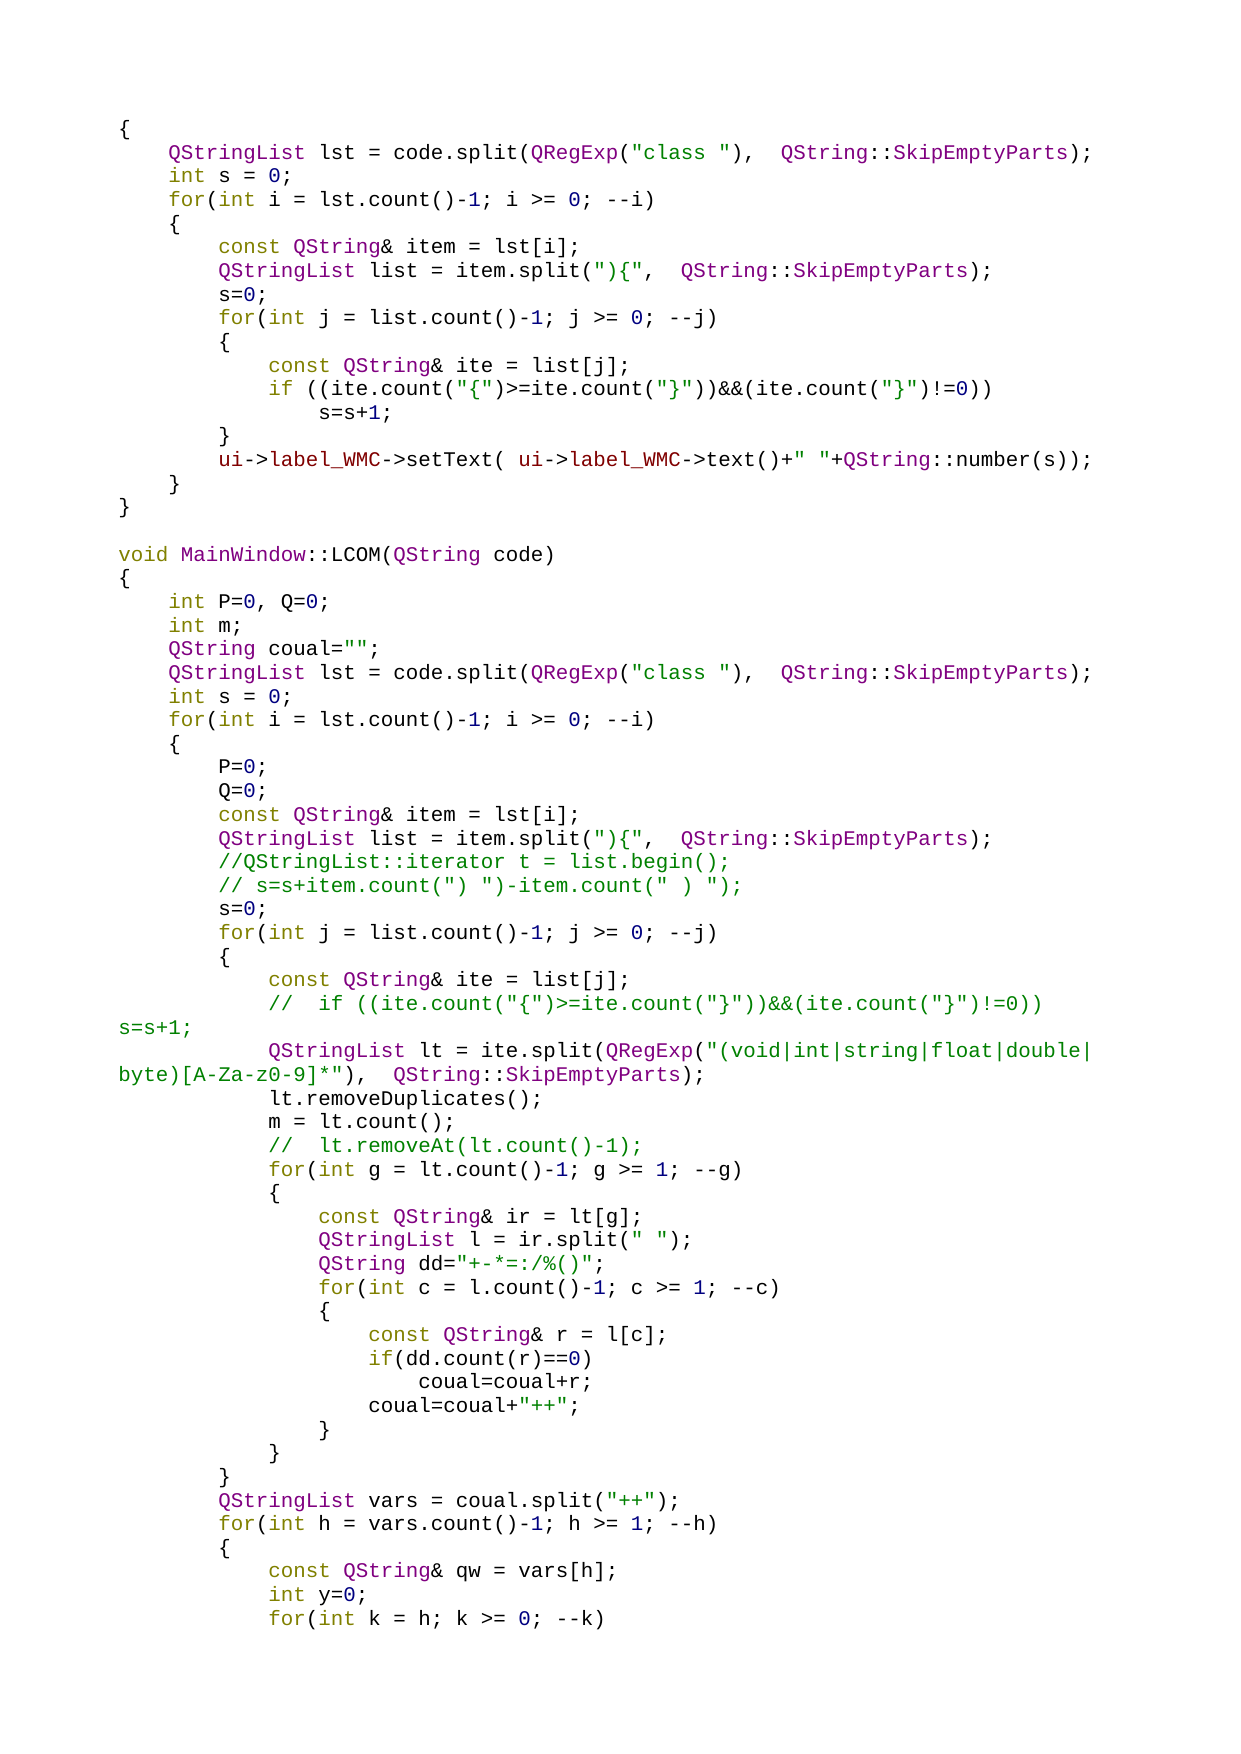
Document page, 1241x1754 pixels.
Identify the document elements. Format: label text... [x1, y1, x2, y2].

text { [118, 213, 1122, 236]
text int m; [118, 615, 1122, 638]
text P=0; [118, 757, 1122, 780]
text ui->label_WMC->setText( ui->label_WMC->text()+" "+QString::number(s)); [118, 449, 1122, 473]
text { [118, 946, 1122, 969]
text Q=0; [118, 780, 1122, 804]
text s=0; [118, 898, 1122, 922]
text { [118, 733, 1122, 757]
text { [118, 331, 1122, 354]
text void MainWindow::LCOM(QString code) [118, 544, 1122, 567]
text for(int g = lt.count()-1; g >= 1; --g) [118, 1158, 1122, 1182]
text for(int h = vars.count()-1; h >= 1; --h) [118, 1513, 1122, 1537]
text s=s+1; [118, 402, 1122, 426]
text QStringList list = item.split("){", QString::SkipEmptyParts); [118, 827, 1122, 851]
text QString dd="+-*=:/%()"; [118, 1253, 1122, 1277]
text { [118, 1182, 1122, 1206]
text const QString& item = lst[i]; [118, 236, 1122, 260]
text } [118, 1419, 1122, 1442]
text int y=0; [118, 1584, 1122, 1608]
text s=0; [118, 284, 1122, 307]
text int s = 0; [118, 686, 1122, 709]
text const QString& r = l[c]; [118, 1324, 1122, 1348]
text lt.removeDuplicates(); [118, 1088, 1122, 1111]
text const QString& item = lst[i]; [118, 804, 1122, 827]
text // lt.removeAt(lt.count()-1); [118, 1135, 1122, 1158]
text // if ((ite.count("{")>=ite.count("}"))&&(ite.count("}")!=0)) s=s+1; [118, 993, 1122, 1040]
text for(int i = lst.count()-1; i >= 0; --i) [118, 189, 1122, 213]
text if ((ite.count("{")>=ite.count("}"))&&(ite.count("}")!=0)) [118, 378, 1122, 402]
text } [118, 1442, 1122, 1466]
text } [118, 496, 1122, 520]
text for(int j = list.count()-1; j >= 0; --j) [118, 922, 1122, 946]
text const QString& qw = vars[h]; [118, 1561, 1122, 1584]
text if(dd.count(r)==0) [118, 1348, 1122, 1371]
text } [118, 1466, 1122, 1489]
text coual=coual+r; [118, 1371, 1122, 1395]
text { [118, 567, 1122, 591]
text const QString& ite = list[j]; [118, 969, 1122, 993]
text QStringList vars = coual.split("++"); [118, 1489, 1122, 1513]
text for(int k = h; k >= 0; --k) [118, 1608, 1122, 1631]
text { [118, 1300, 1122, 1324]
text QString coual=""; [118, 638, 1122, 662]
text } [118, 473, 1122, 496]
text QStringList lst = code.split(QRegExp("class "), QString::SkipEmptyParts); [118, 662, 1122, 686]
text // s=s+item.count(") ")-item.count(" ) "); [118, 875, 1122, 898]
text QStringList lt = ite.split(QRegExp("(void|int|string|float|double|byte)[A-Za-z0-9]*"), QString::SkipEmptyParts); [118, 1040, 1122, 1088]
text int P=0, Q=0; [118, 591, 1122, 615]
text //QStringList::iterator t = list.begin(); [118, 851, 1122, 875]
text { [118, 118, 1122, 142]
text coual=coual+"++"; [118, 1395, 1122, 1419]
text QStringList list = item.split("){", QString::SkipEmptyParts); [118, 260, 1122, 284]
text QStringList l = ir.split(" "); [118, 1229, 1122, 1253]
text for(int c = l.count()-1; c >= 1; --c) [118, 1277, 1122, 1300]
text QStringList lst = code.split(QRegExp("class "), QString::SkipEmptyParts); [118, 142, 1122, 165]
text const QString& ite = list[j]; [118, 354, 1122, 378]
text } [118, 426, 1122, 449]
text for(int j = list.count()-1; j >= 0; --j) [118, 307, 1122, 331]
text m = lt.count(); [118, 1111, 1122, 1135]
text int s = 0; [118, 165, 1122, 189]
text const QString& ir = lt[g]; [118, 1206, 1122, 1229]
text for(int i = lst.count()-1; i >= 0; --i) [118, 709, 1122, 733]
text { [118, 1537, 1122, 1561]
